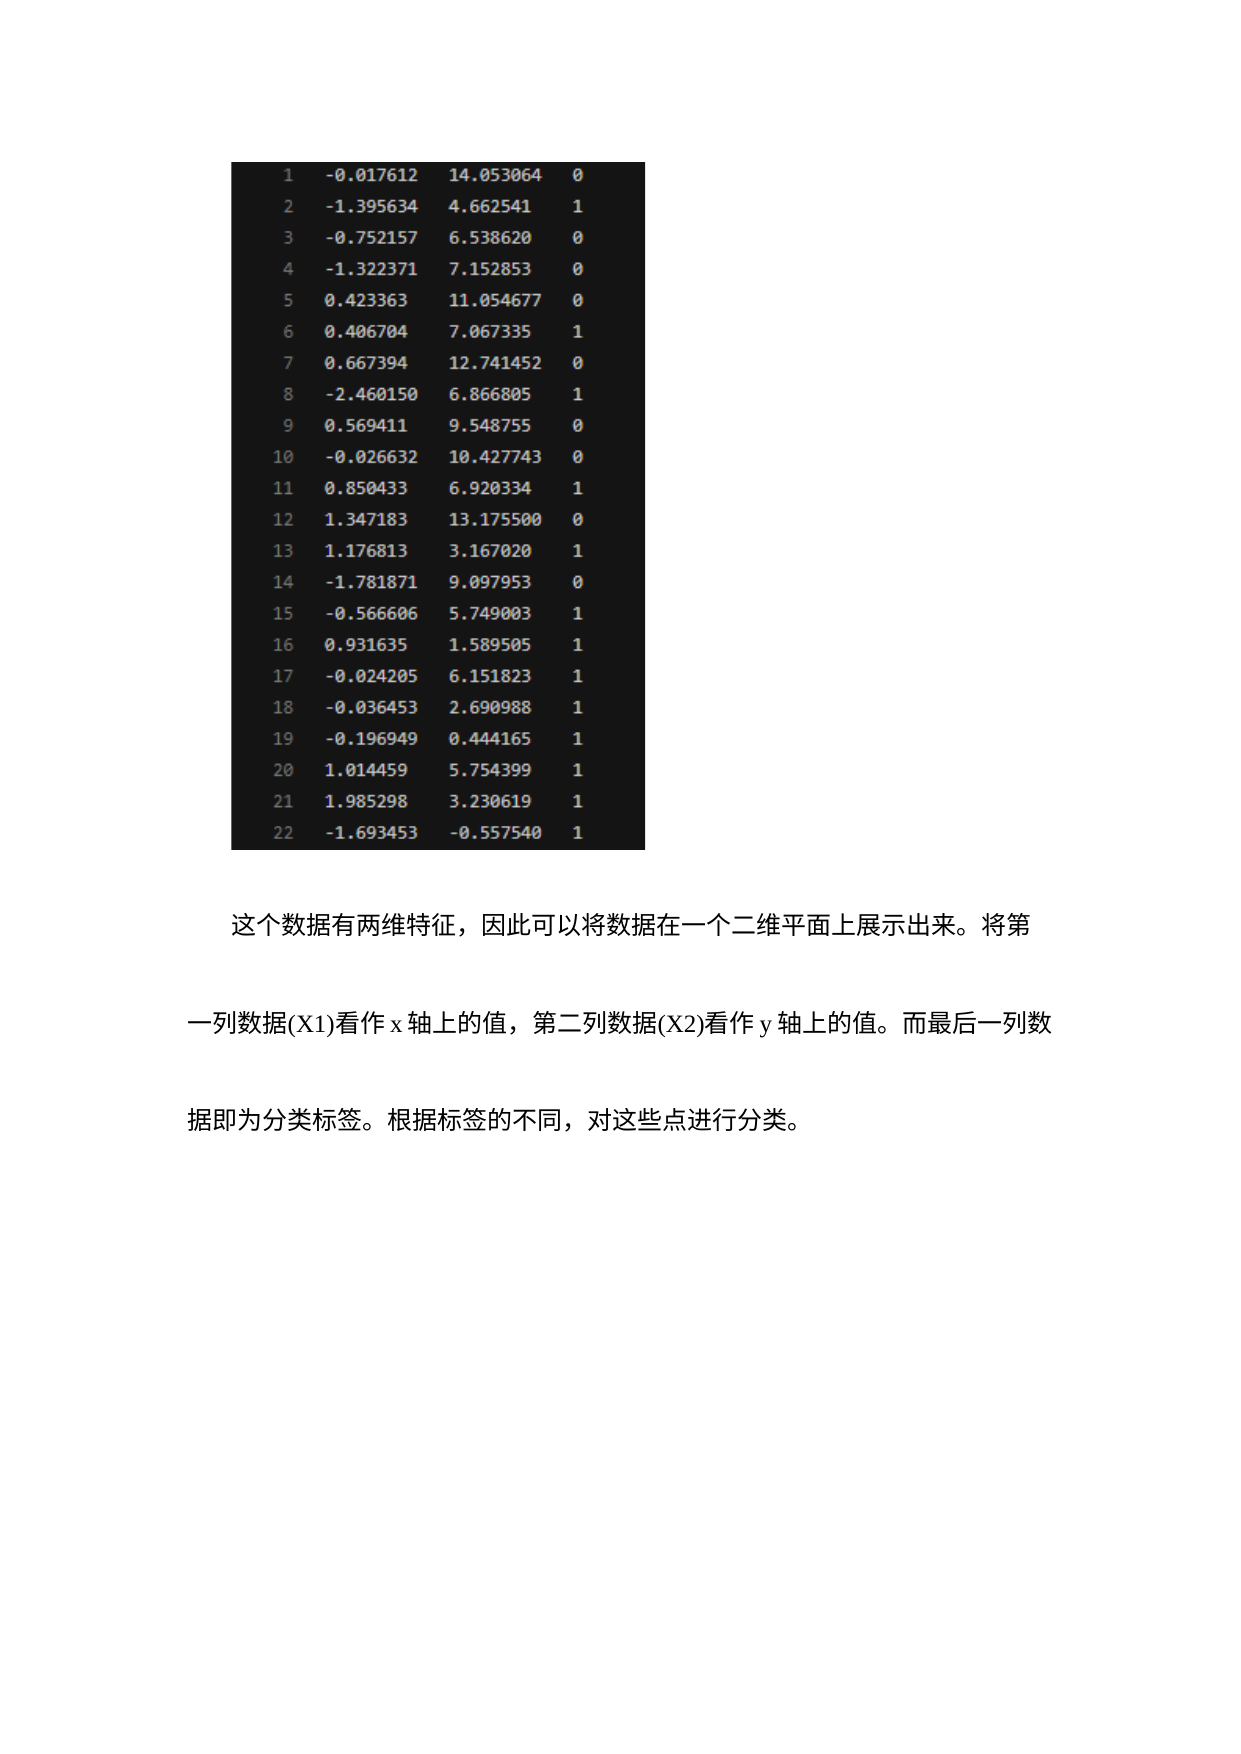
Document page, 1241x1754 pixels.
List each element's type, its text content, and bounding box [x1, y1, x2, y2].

picture [231, 162, 646, 850]
text 这个数据有两维特征，因此可以将数据在一个二维平面上展示出来。将第一列数据(X1)看作x轴上的值，第二列数据(X2)看作y轴上的值。而最后一列数据即为分类标签。根据标签的不同，对这些点进行分类。 [187, 891, 1053, 1151]
